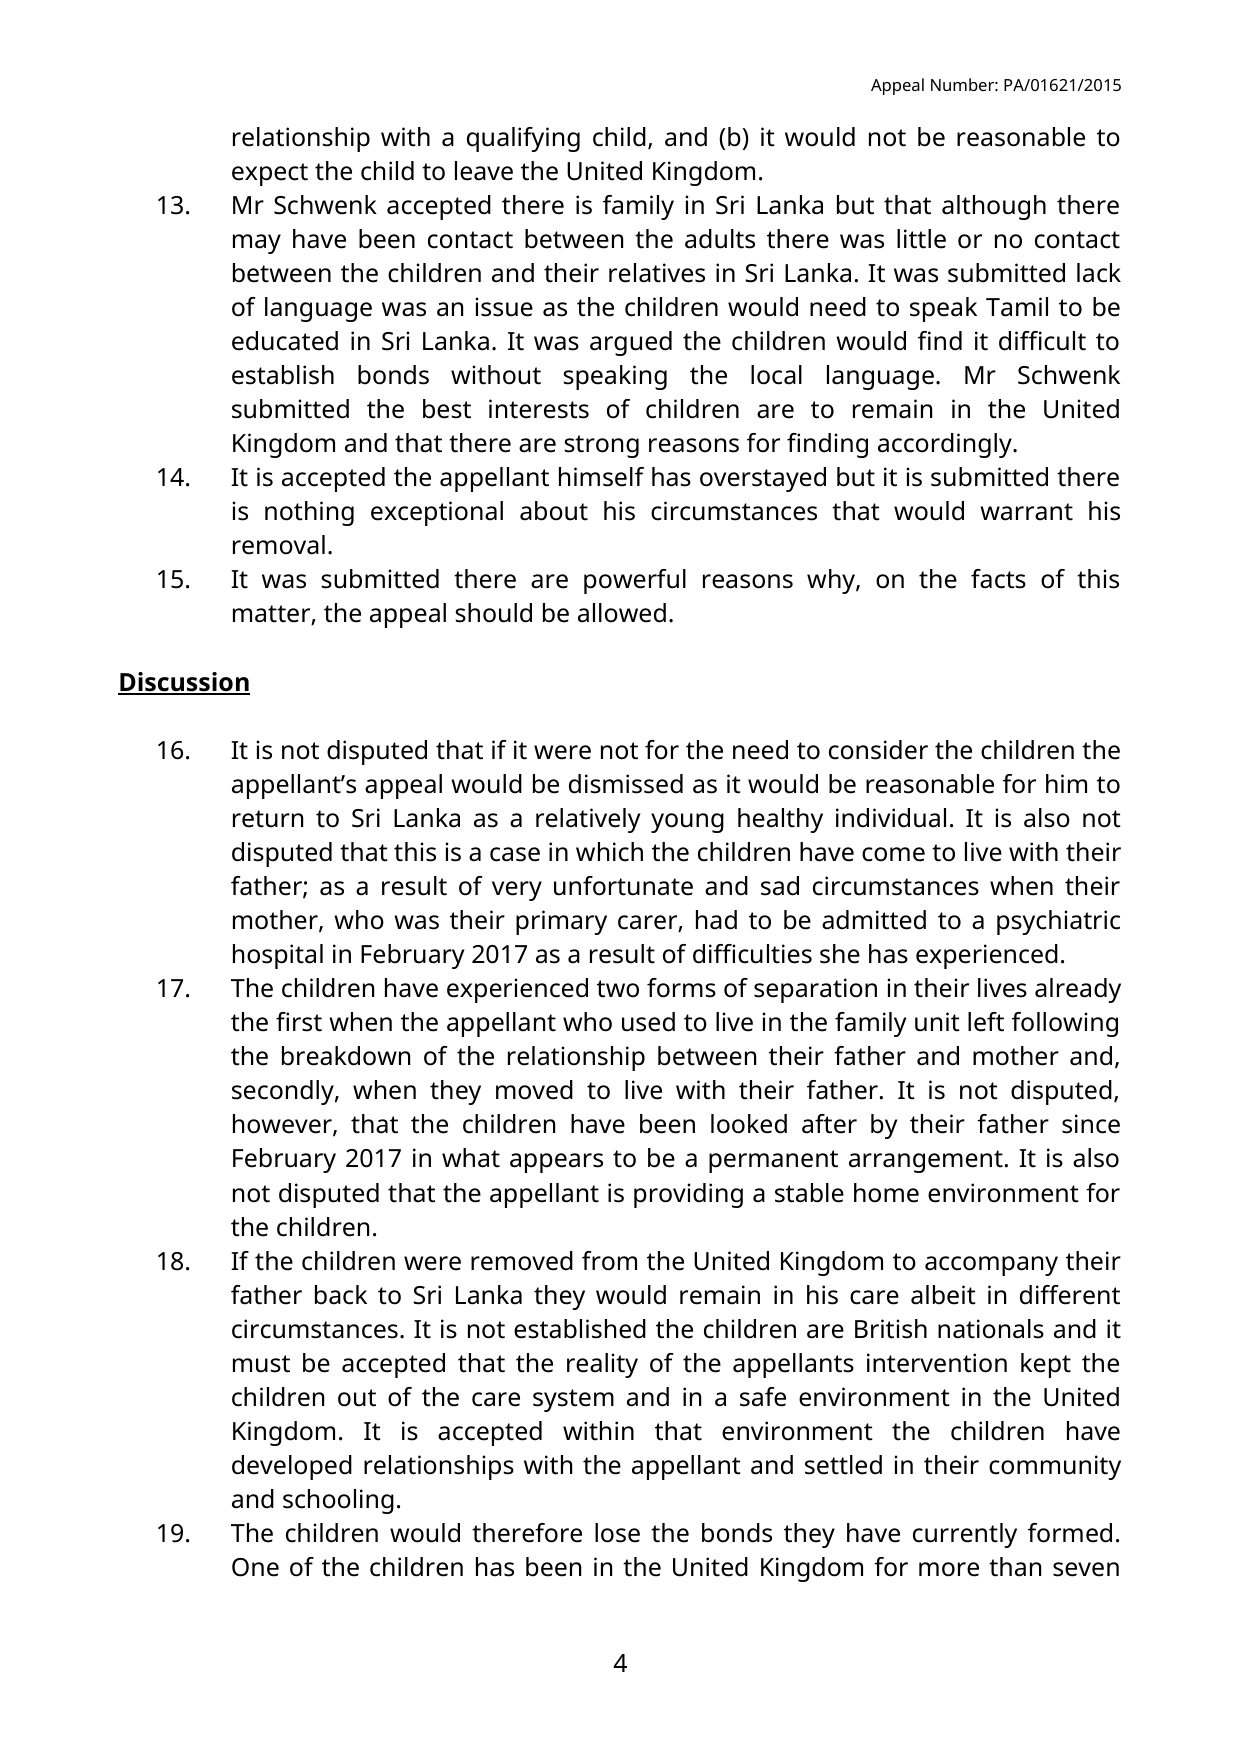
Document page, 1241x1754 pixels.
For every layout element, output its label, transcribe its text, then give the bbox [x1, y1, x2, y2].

subtitle Discussion [118, 664, 1122, 698]
list It is not disputed that if it were not for the need to consider the children the appellant’s appeal would be dismissed as it would be reasonable for him to return to Sri Lanka as a relatively young healthy individual. It is also not disputed that this is a case in which the children have come to live with their father; as a result of very unfortunate and sad circumstances when their mother, who was their primary carer, had to be admitted to a psychiatric hospital in February 2017 as a result of difficulties she has experienced. [156, 732, 1122, 971]
list If the children were removed from the United Kingdom to accompany their father back to Sri Lanka they would remain in his care albeit in different circumstances. It is not established the children are British nationals and it must be accepted that the reality of the appellants intervention kept the children out of the care system and in a safe environment in the United Kingdom. It is accepted within that environment the children have developed relationships with the appellant and settled in their community and schooling. [156, 1243, 1122, 1516]
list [156, 1516, 1122, 1584]
list It is accepted the appellant himself has overstayed but it is submitted there is nothing exceptional about his circumstances that would warrant his removal. [156, 460, 1122, 562]
list It was submitted there are powerful reasons why, on the facts of this matter, the appeal should be allowed. [156, 562, 1122, 630]
list Mr Schwenk accepted there is family in Sri Lanka but that although there may have been contact between the adults there was little or no contact between the children and their relatives in Sri Lanka. It was submitted lack of language was an issue as the children would need to speak Tamil to be educated in Sri Lanka. It was argued the children would find it difficult to establish bonds without speaking the local language. Mr Schwenk submitted the best interests of children are to remain in the United Kingdom and that there are strong reasons for finding accordingly. [156, 187, 1122, 460]
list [156, 119, 1122, 187]
list The children have experienced two forms of separation in their lives already the first when the appellant who used to live in the family unit left following the breakdown of the relationship between their father and mother and, secondly, when they moved to live with their father. It is not disputed, however, that the children have been looked after by their father since February 2017 in what appears to be a permanent arrangement. It is also not disputed that the appellant is providing a stable home environment for the children. [156, 971, 1122, 1243]
